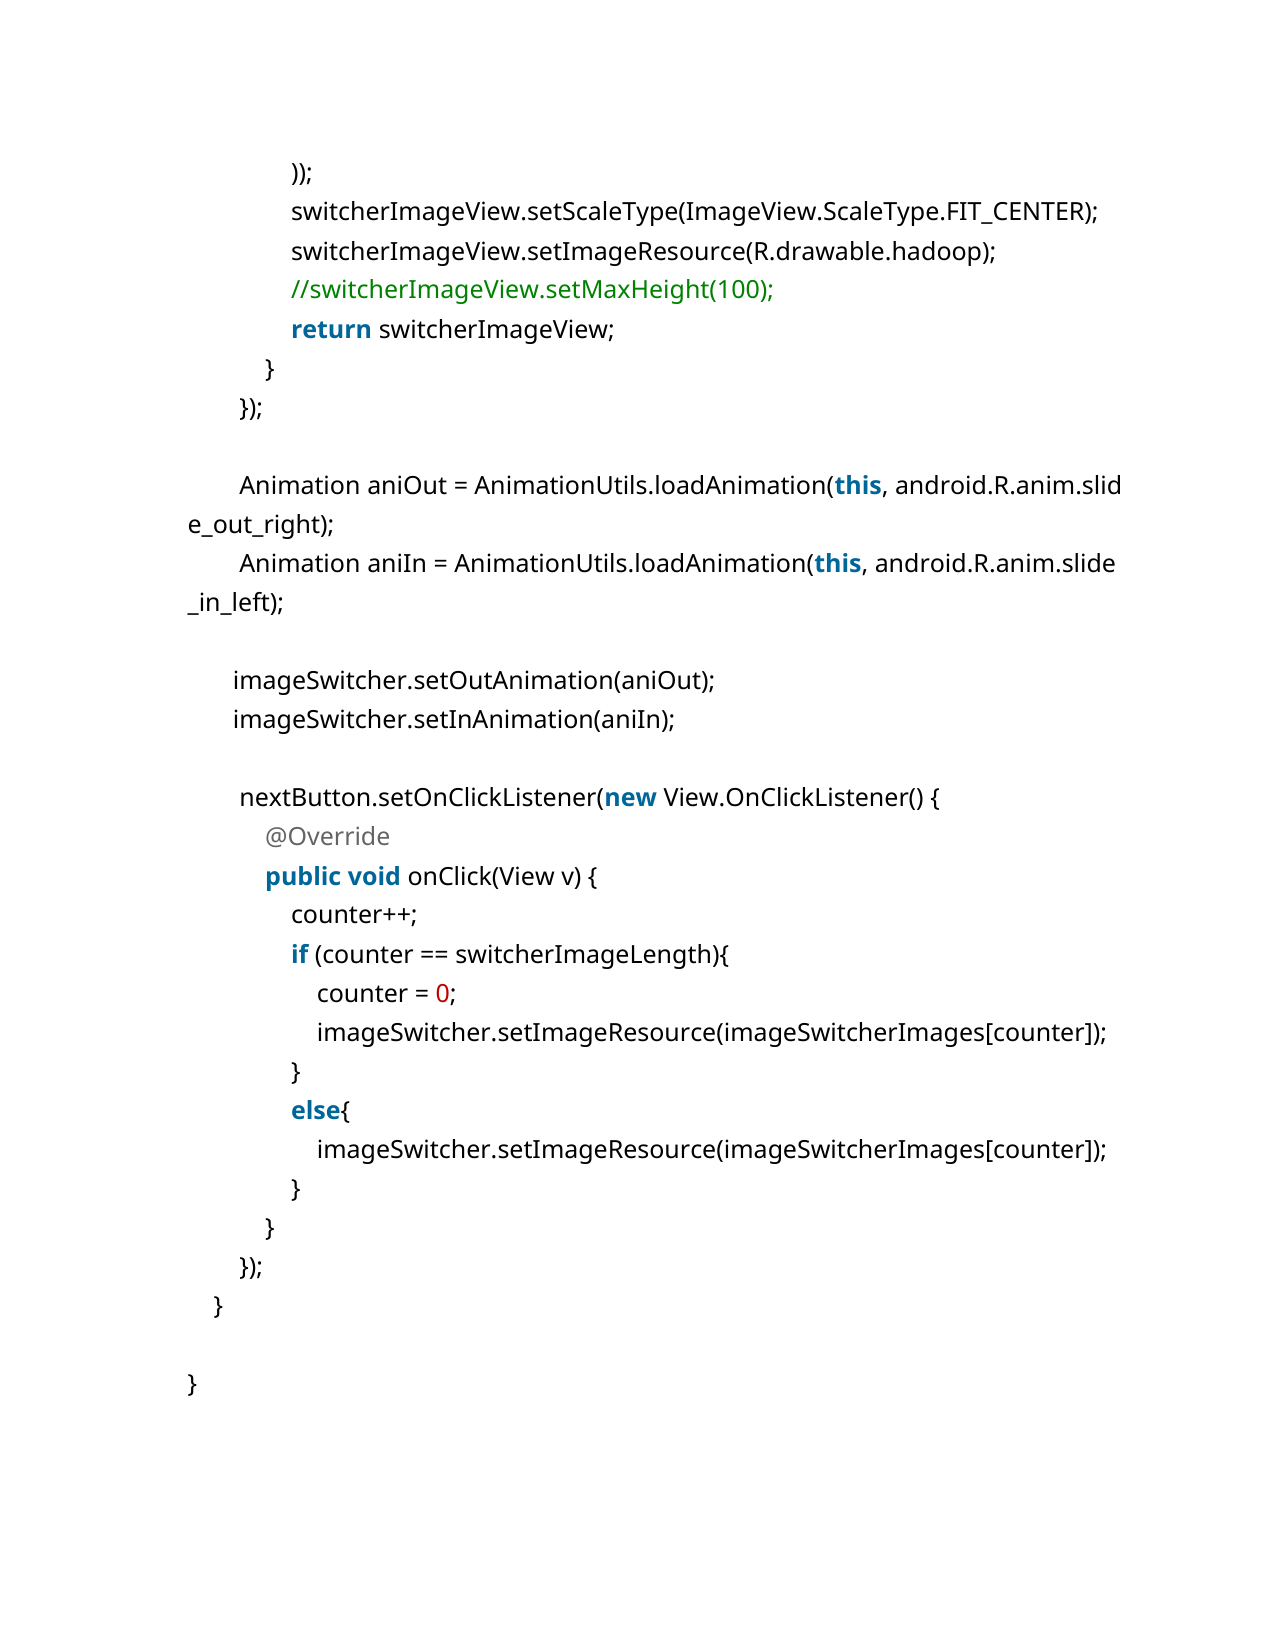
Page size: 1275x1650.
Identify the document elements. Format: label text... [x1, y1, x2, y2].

text @Override [187, 814, 1125, 853]
text imageSwitcher.setImageResource(imageSwitcherImages[counter]); [187, 1009, 1125, 1048]
text Animation aniOut = AnimationUtils.loadAnimation(this, android.R.anim.slide_out_right); [187, 462, 1125, 541]
text } [187, 345, 1125, 384]
text return switcherImageView; [187, 306, 1125, 345]
text if (counter == switcherImageLength){ [187, 931, 1125, 970]
text )); [187, 150, 1125, 189]
text Animation aniIn = AnimationUtils.loadAnimation(this, android.R.anim.slide_in_left); [187, 541, 1125, 619]
text } [187, 1361, 1125, 1400]
text } [187, 1205, 1125, 1244]
text public void onClick(View v) { [187, 853, 1125, 892]
text counter = 0; [187, 970, 1125, 1009]
text counter++; [187, 892, 1125, 931]
text imageSwitcher.setImageResource(imageSwitcherImages[counter]); [187, 1127, 1125, 1166]
text else{ [187, 1087, 1125, 1127]
text switcherImageView.setImageResource(R.drawable.hadoop); [187, 228, 1125, 267]
text } [187, 1048, 1125, 1087]
text }); [187, 384, 1125, 423]
text }); [187, 1244, 1125, 1283]
text } [187, 1283, 1125, 1322]
text imageSwitcher.setInAnimation(aniIn); [187, 697, 1125, 736]
text } [187, 1166, 1125, 1205]
text imageSwitcher.setOutAnimation(aniOut); [187, 658, 1125, 697]
text //switcherImageView.setMaxHeight(100); [187, 267, 1125, 306]
text switcherImageView.setScaleType(ImageView.ScaleType.FIT_CENTER); [187, 189, 1125, 228]
text nextButton.setOnClickListener(new View.OnClickListener() { [187, 775, 1125, 814]
